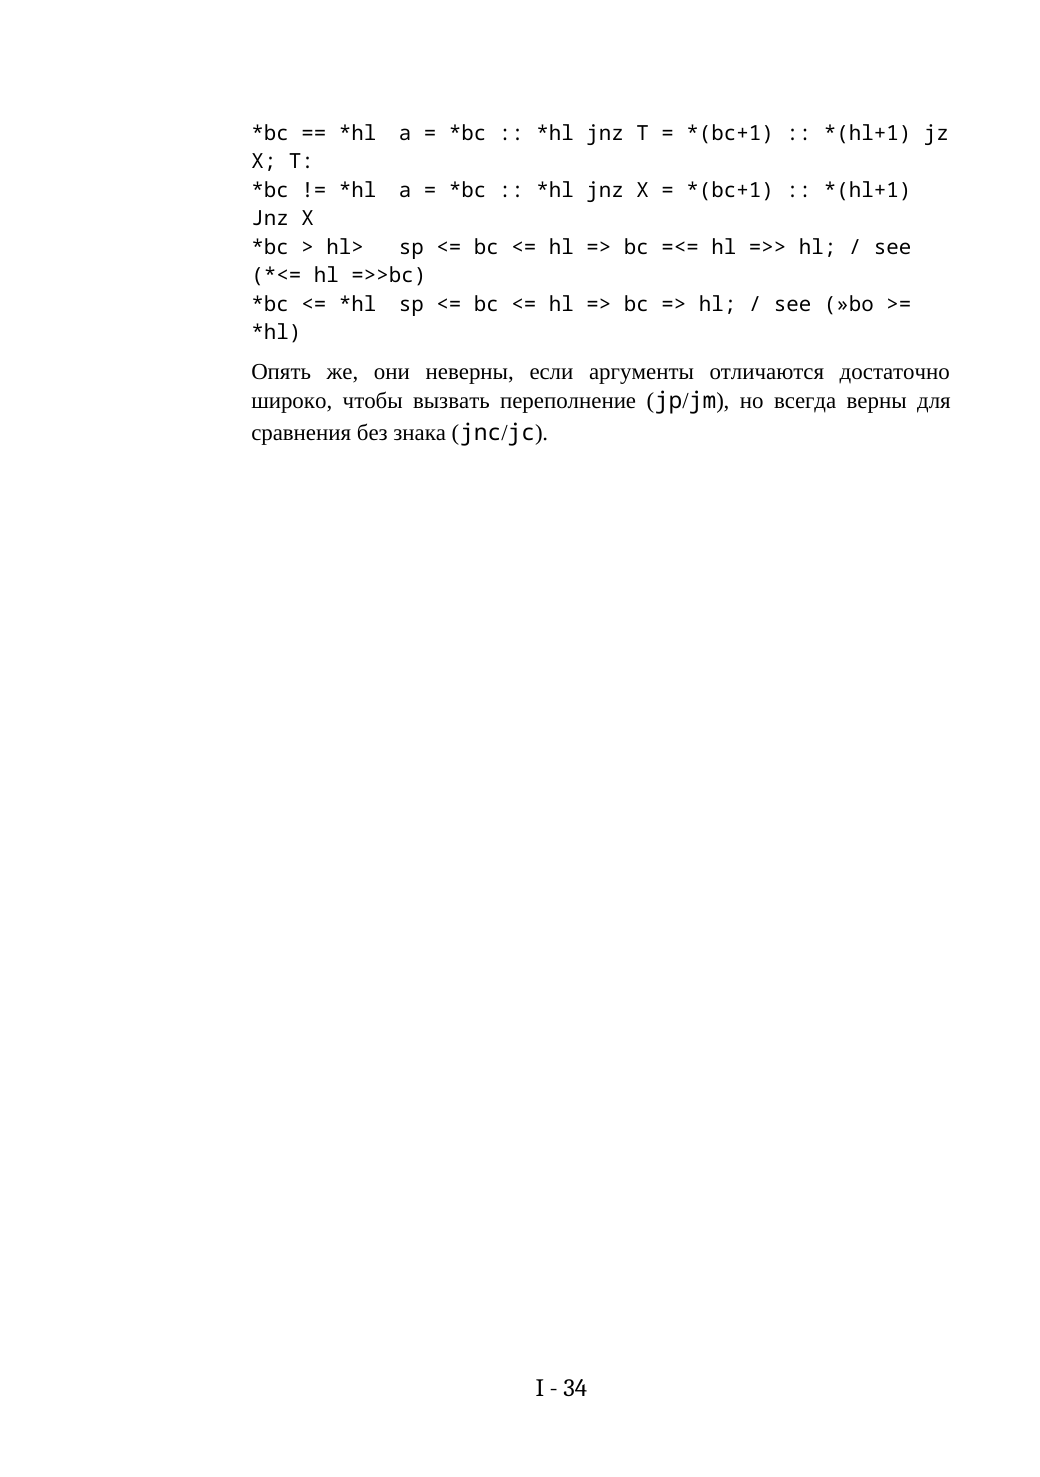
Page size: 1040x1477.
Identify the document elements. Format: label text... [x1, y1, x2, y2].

text Опять же, они неверны, если аргументы отличаются достаточно широко, чтобы вызвать переполнение (jp/jm), но всегда верны для сравнения без знака (jnc/jc). [251, 358, 951, 447]
text *bc <= *hl sp <= bc <= hl => bc => hl; / see (»bo >= *hl) [251, 289, 951, 346]
text *bc > hl> sp <= bc <= hl => bc =<= hl =>> hl; / see (*<= hl =>>bc) [251, 232, 951, 289]
text *bc == *hl a = *bc :: *hl jnz T = *(bc+1) :: *(hl+1) jz X; T: [251, 118, 974, 175]
text *bc != *hl a = *bc :: *hl jnz X = *(bc+1) :: *(hl+1) Jnz X [251, 175, 951, 232]
